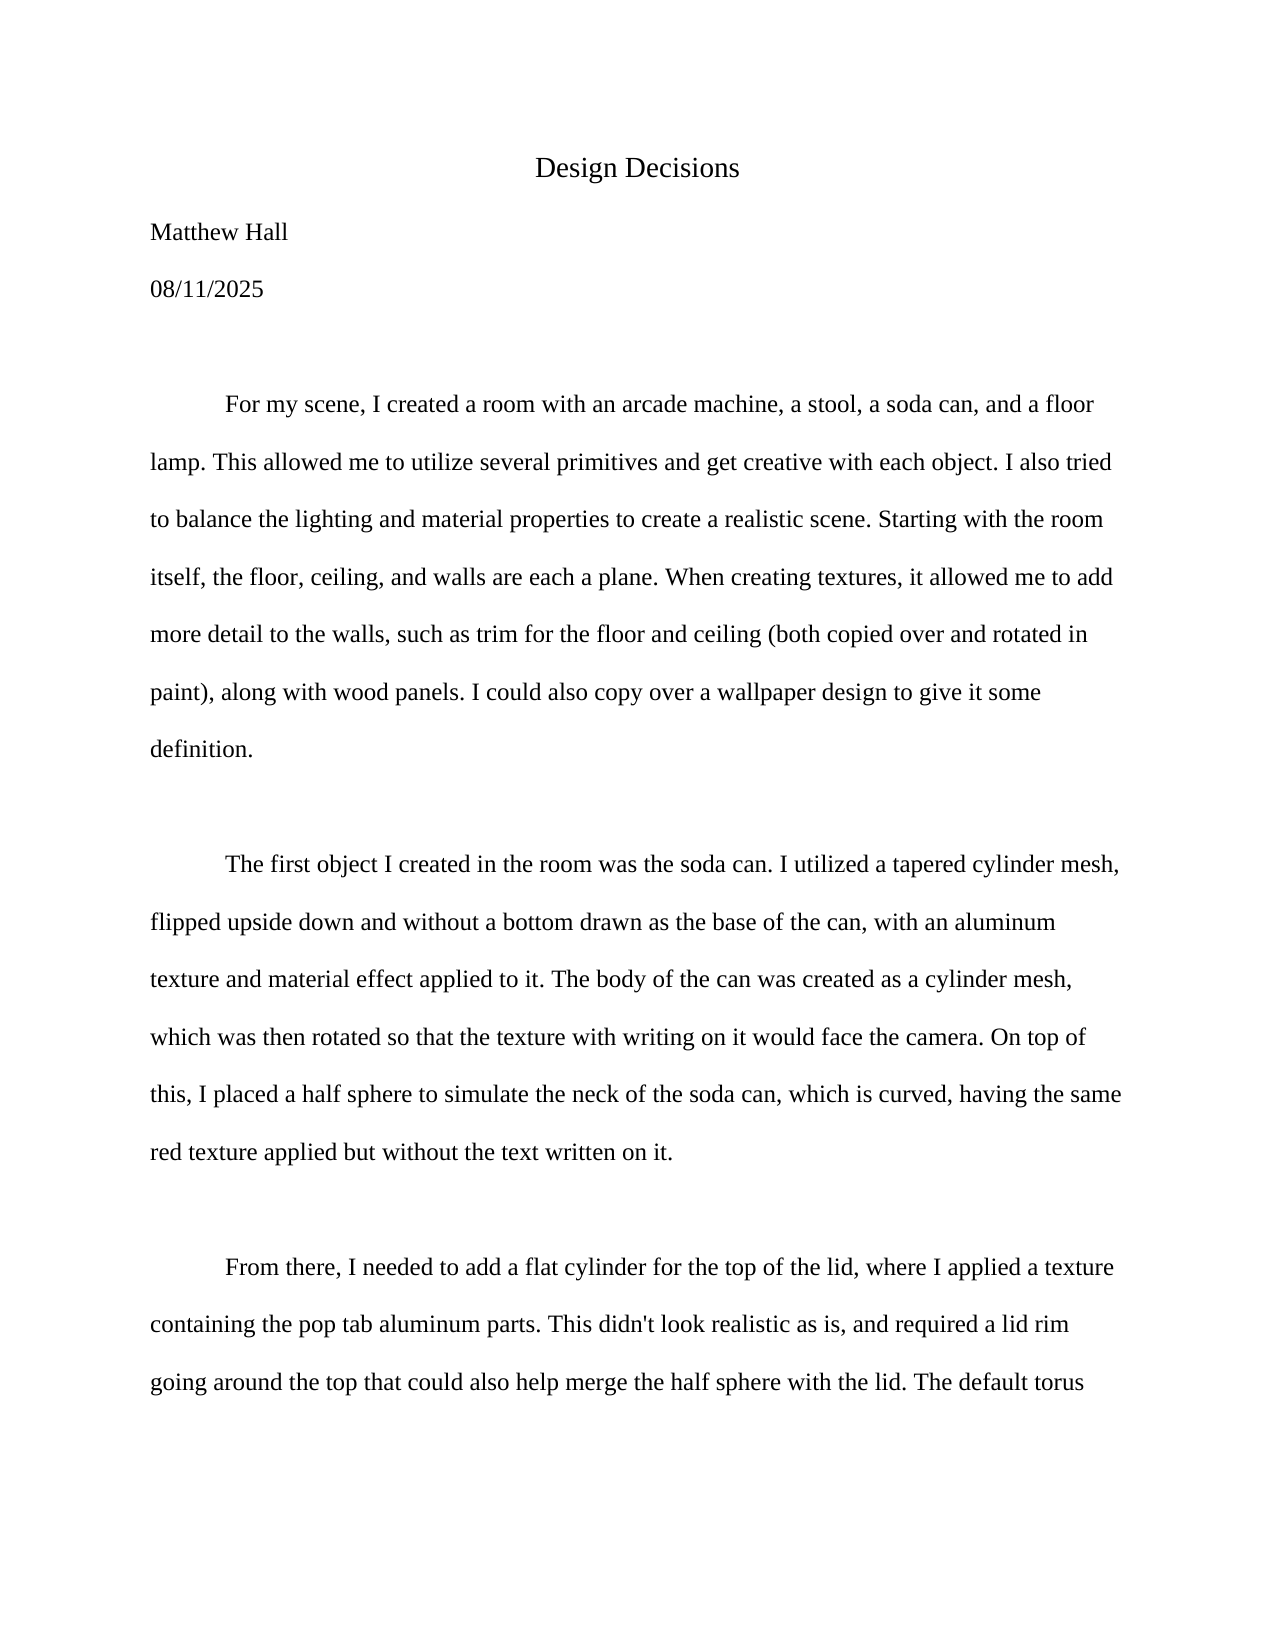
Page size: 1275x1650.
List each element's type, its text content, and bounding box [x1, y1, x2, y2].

text Matthew Hall [150, 217, 1125, 246]
text The first object I created in the room was the soda can. I utilized a tapered cylinder mesh, flipped upside down and without a bottom drawn as the base of the can, with an aluminum texture and material effect applied to it. The body of the can was created as a cylinder mesh, which was then rotated so that the texture with writing on it would face the camera. On top of this, I placed a half sphere to simulate the neck of the soda can, which is curved, having the same red texture applied but without the text written on it. [150, 849, 1125, 1166]
text 08/11/2025 [150, 274, 1125, 303]
text For my scene, I created a room with an arcade machine, a stool, a soda can, and a floor lamp. This allowed me to utilize several primitives and get creative with each object. I also tried to balance the lighting and material properties to create a realistic scene. Starting with the room itself, the floor, ceiling, and walls are each a plane. When creating textures, it allowed me to add more detail to the walls, such as trim for the floor and ceiling (both copied over and rotated in paint), along with wood panels. I could also copy over a wallpaper design to give it some definition. [150, 389, 1125, 763]
text Design Decisions [150, 150, 1125, 183]
